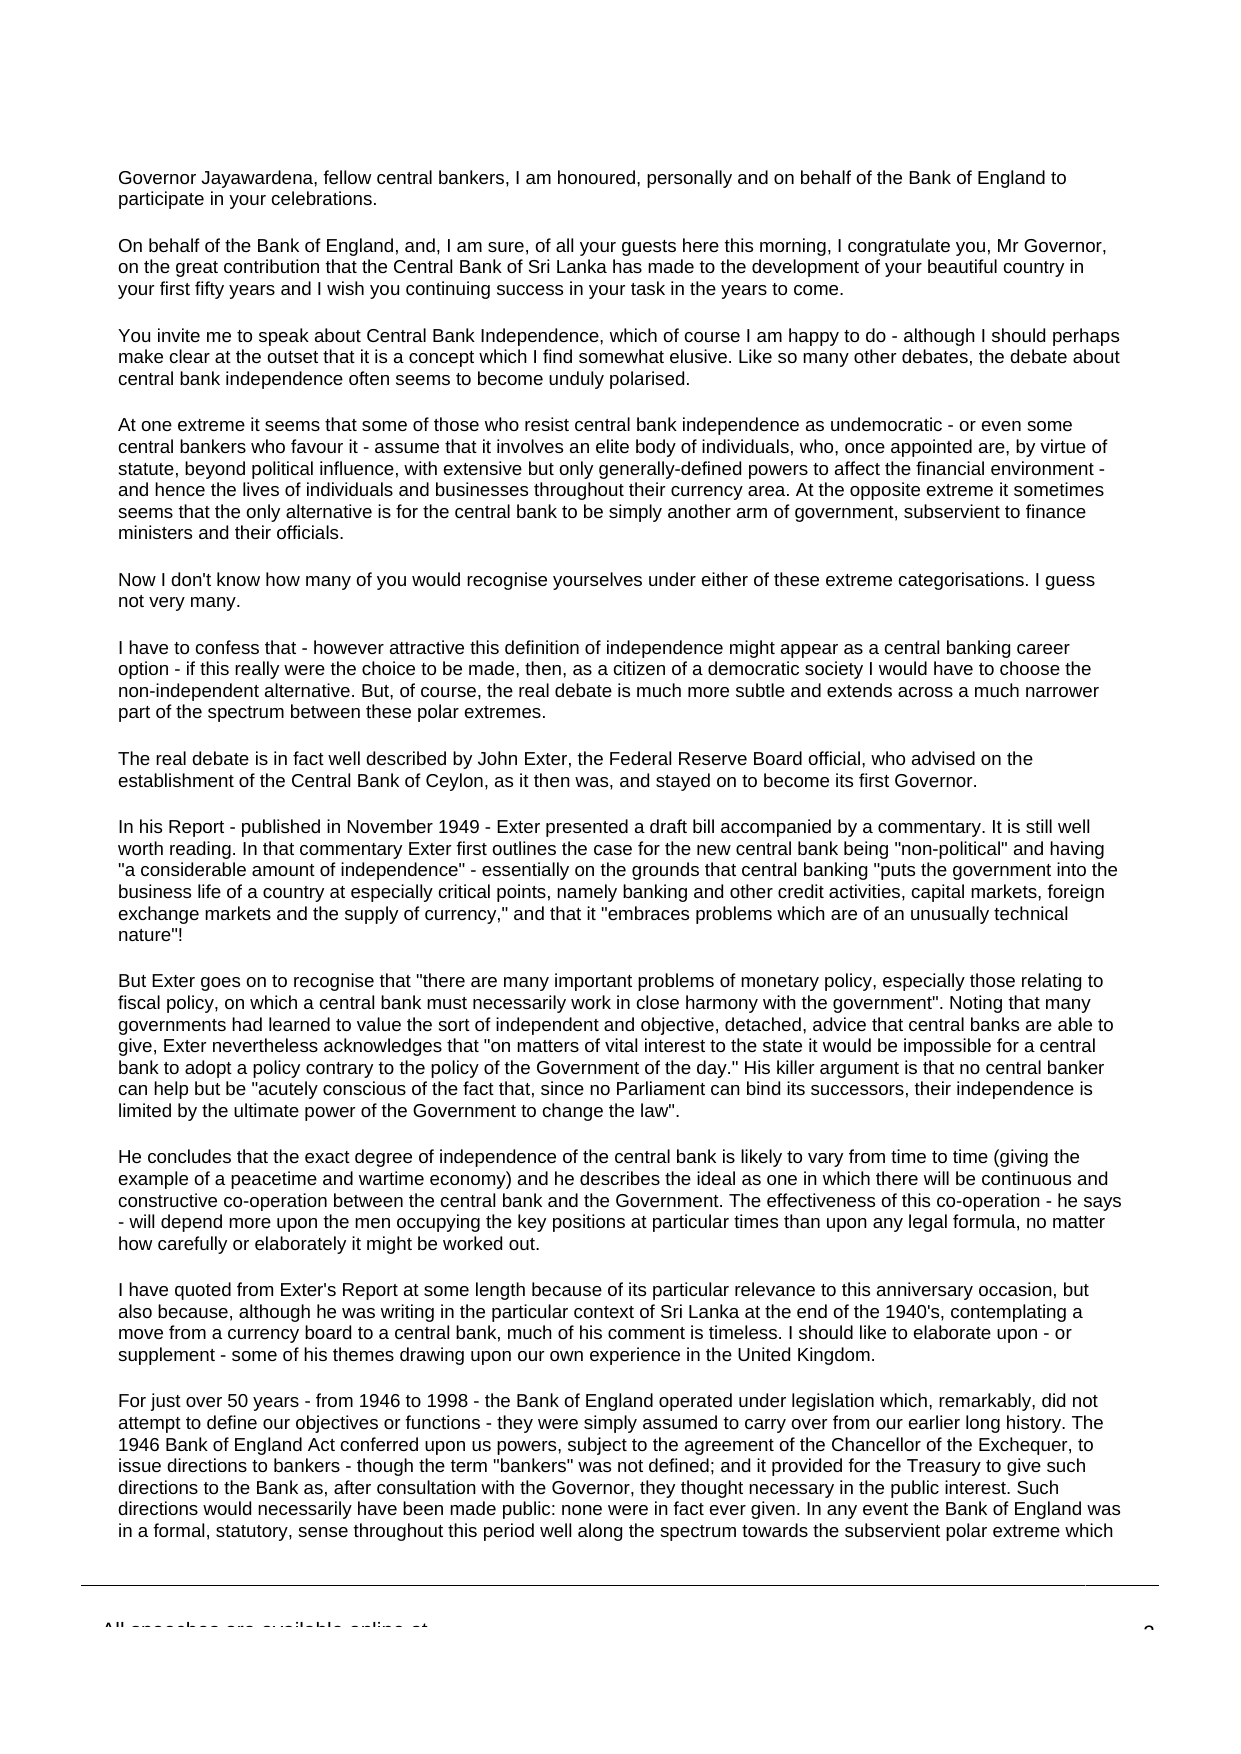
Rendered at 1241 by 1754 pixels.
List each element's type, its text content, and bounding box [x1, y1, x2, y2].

text - will depend more upon the men occupying the key positions at particular times than upon any legal formula, no matter how carefully or elaborately it might be worked out. [118, 1211, 1107, 1254]
text I have quoted from Exter's Report at some length because of its particular relevance to this anniversary occasion, but also because, although he was writing in the particular context of Sri Lanka at the end of the 1940's, contemplating a move from a currency board to a central bank, much of his comment is timeless. I should like to elaborate upon - or supplement - some of his themes drawing upon our own experience in the United Kingdom. [118, 1279, 1090, 1365]
text On behalf of the Bank of England, and, I am sure, of all your guests here this morning, I congratulate you, Mr Governor, on the great contribution that the Central Bank of Sri Lanka has made to the development of your beautiful country in your first fifty years and I wish you continuing success in your task in the years to come. [118, 235, 1109, 299]
text For just over 50 years - from 1946 to 1998 - the Bank of England operated under legislation which, remarkably, did not attempt to define our objectives or functions - they were simply assumed to carry over from our earlier long history. The 1946 Bank of England Act conferred upon us powers, subject to the agreement of the Chancellor of the Exchequer, to issue directions to bankers - though the term "bankers" was not defined; and it provided for the Treasury to give such directions to the Bank as, after consultation with the Governor, they thought necessary in the public interest. Such directions would necessarily have been made public: none were in fact ever given. In any event the Bank of England was in a formal, statutory, sense throughout this period well along the spectrum towards the subservient polar extreme which [118, 1390, 1122, 1541]
text Now I don't know how many of you would recognise yourselves under either of these extreme categorisations. I guess not very many. [118, 568, 1097, 612]
text Governor Jayawardena, fellow central bankers, I am honoured, personally and on behalf of the Bank of England to participate in your celebrations. [118, 167, 1068, 210]
text In his Report - published in November 1949 - Exter presented a draft bill accompanied by a commentary. It is still well worth reading. In that commentary Exter first outlines the case for the new central bank being "non-political" and having "a considerable amount of independence" - essentially on the grounds that central banking "puts the government into the business life of a country at especially critical points, namely banking and other credit activities, capital markets, foreign exchange markets and the supply of currency," and that it "embraces problems which are of an unusually technical nature"! [118, 816, 1119, 945]
text He concludes that the exact degree of independence of the central bank is likely to vary from time to time (giving the example of a peacetime and wartime economy) and he describes the ideal as one in which there will be continuous and constructive co-operation between the central bank and the Government. The effectiveness of this co-operation - he says [118, 1146, 1123, 1211]
text I have to confess that - however attractive this definition of independence might appear as a central banking career option - if this really were the choice to be made, then, as a citizen of a democratic society I would have to choose the non-independent alternative. But, of course, the real debate is much more subtle and extends across a much narrower part of the spectrum between these polar extremes. [118, 636, 1099, 723]
text You invite me to speak about Central Bank Independence, which of course I am happy to do - although I should perhaps make clear at the outset that it is a concept which I find somewhat elusive. Like so many other debates, the debate about central bank independence often seems to become unduly polarised. [118, 324, 1120, 389]
text At one extreme it seems that some of those who resist central bank independence as undemocratic - or even some central bankers who favour it - assume that it involves an elite body of individuals, who, once appointed are, by virtue of statute, beyond political influence, with extensive but only generally-defined powers to affect the financial environment - and hence the lives of individuals and businesses throughout their currency area. At the opposite extreme it sometimes seems that the only alternative is for the central bank to be simply another arm of government, subservient to finance ministers and their officials. [118, 414, 1109, 544]
text The real debate is in fact well described by John Exter, the Federal Reserve Board official, who advised on the establishment of the Central Bank of Ceylon, as it then was, and stayed on to become its first Governor. [118, 748, 1035, 791]
text But Exter goes on to recognise that "there are many important problems of monetary policy, especially those relating to fiscal policy, on which a central bank must necessarily work in close harmony with the government". Noting that many governments had learned to value the sort of independent and objective, detached, advice that central banks are able to give, Exter nevertheless acknowledges that "on matters of vital interest to the state it would be impossible for a central bank to adopt a policy contrary to the policy of the Government of the day." His killer argument is that no central banker can help but be "acutely conscious of the fact that, since no Parliament can bind its successors, their independence is limited by the ultimate power of the Government to change the law". [118, 970, 1115, 1121]
